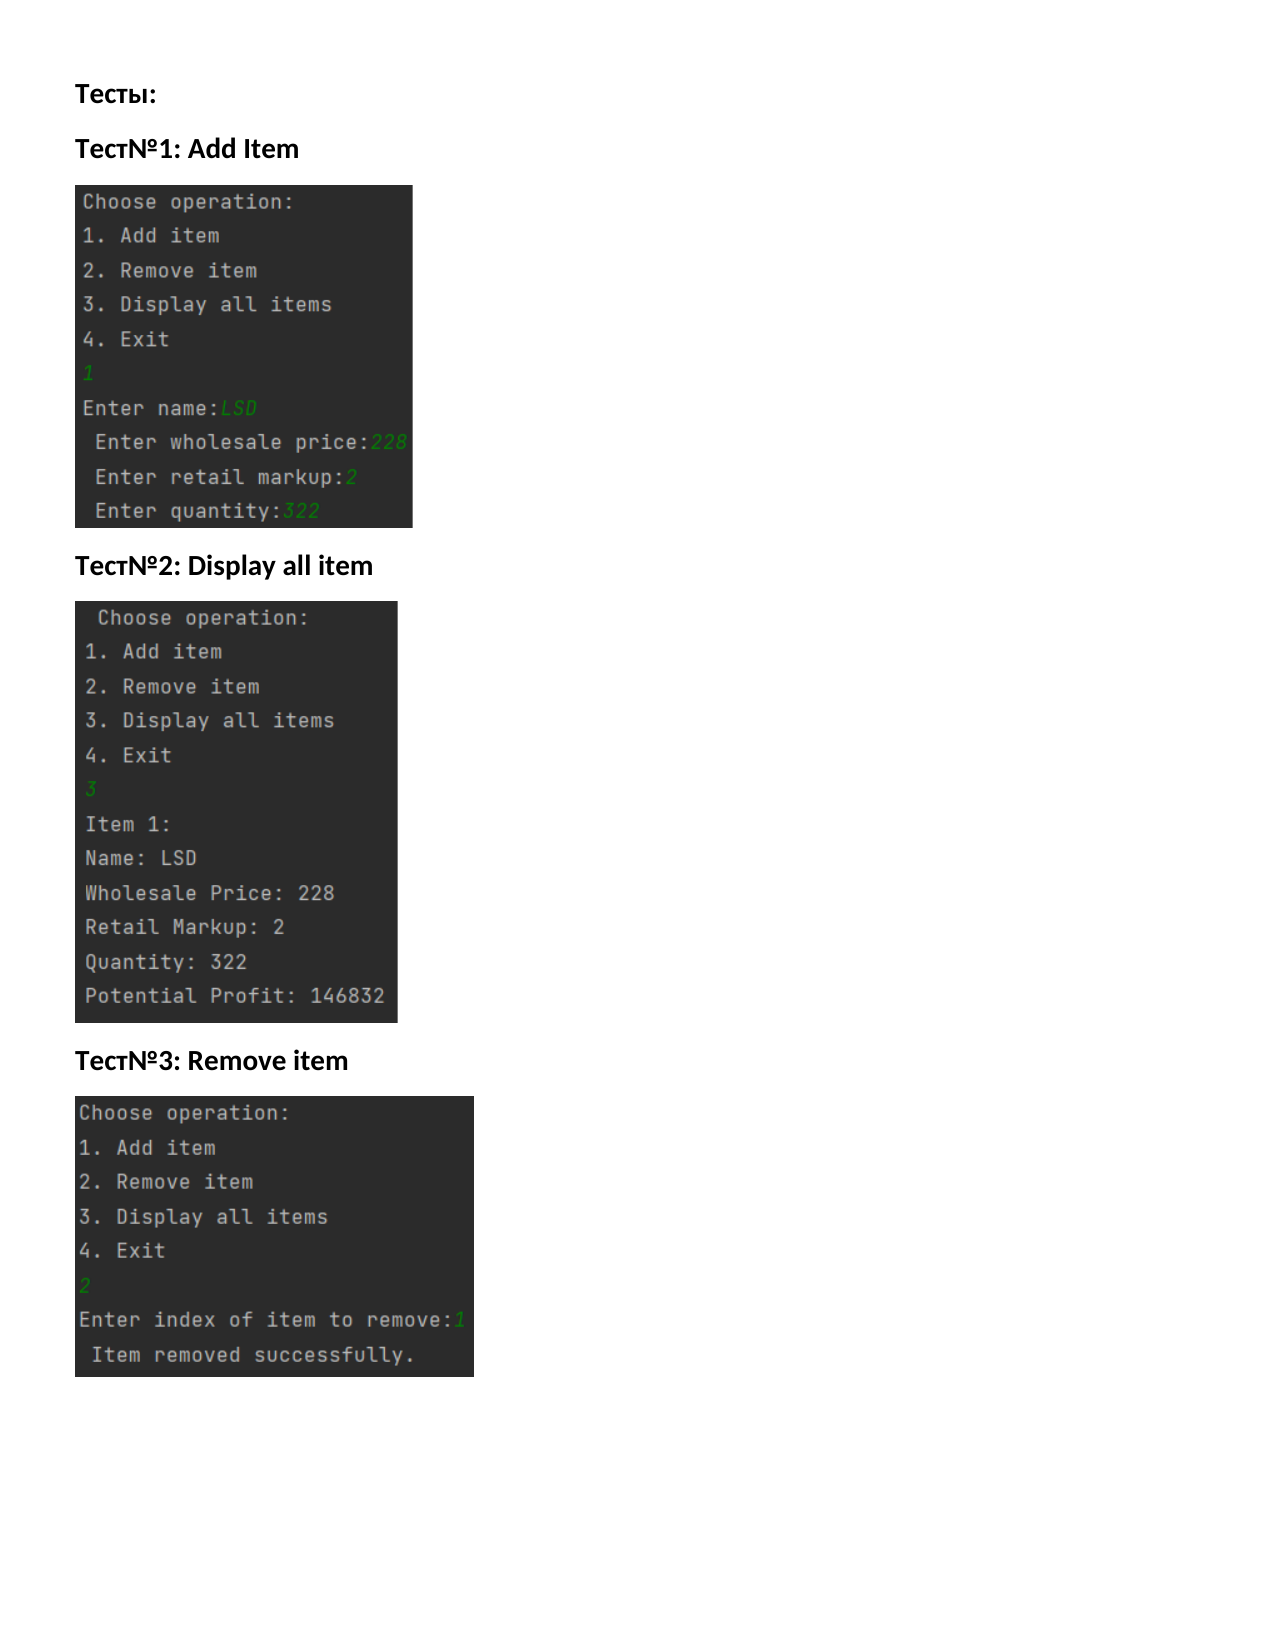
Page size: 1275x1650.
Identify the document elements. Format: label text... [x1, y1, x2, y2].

text Тесты: [75, 75, 1200, 111]
picture [75, 601, 398, 1023]
picture [75, 1096, 474, 1377]
text Teст№2: Display all item [75, 547, 1200, 582]
text Teст№3: Remove item [75, 1042, 1200, 1077]
picture [75, 185, 413, 528]
text Тест№1: Add Item [75, 130, 1200, 166]
